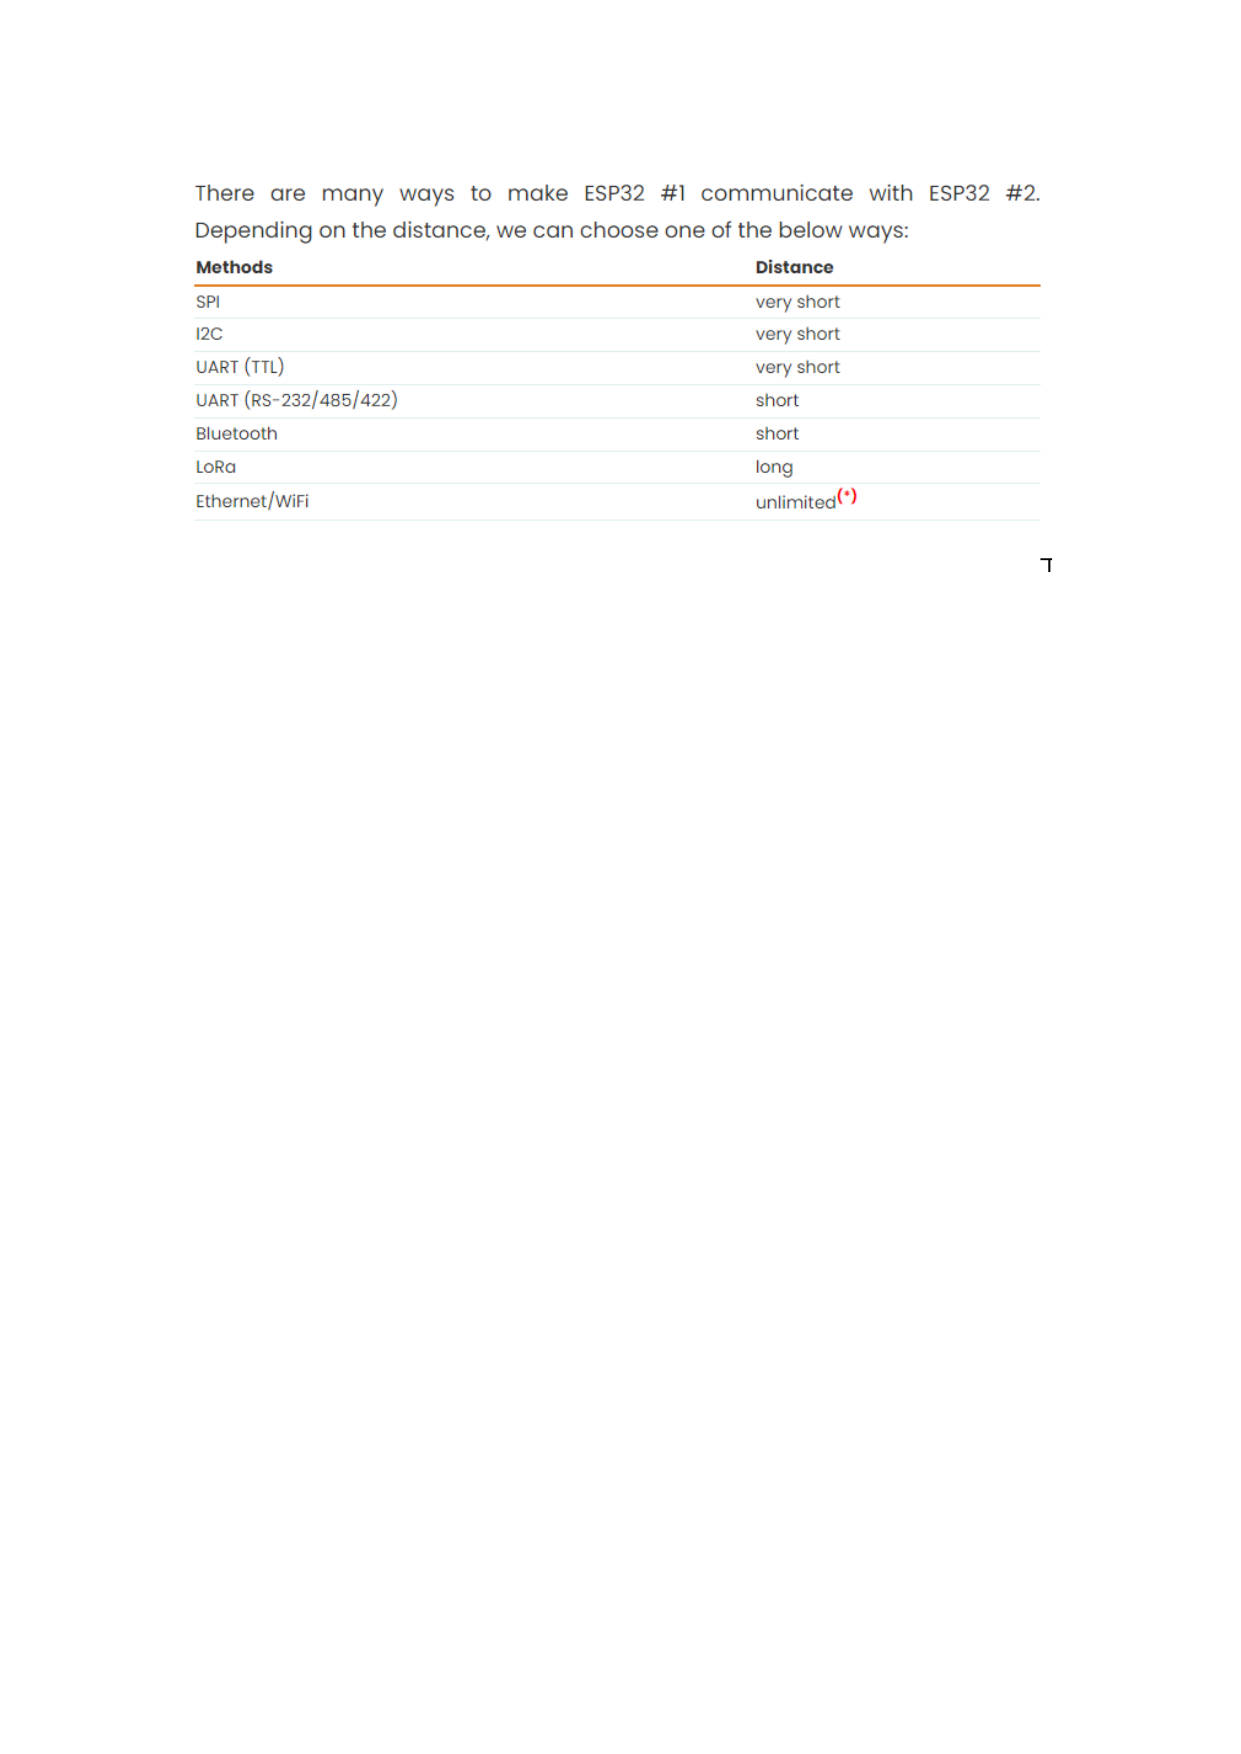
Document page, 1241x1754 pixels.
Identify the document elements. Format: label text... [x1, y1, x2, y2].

text ד [187, 551, 1053, 577]
picture [187, 150, 1053, 532]
